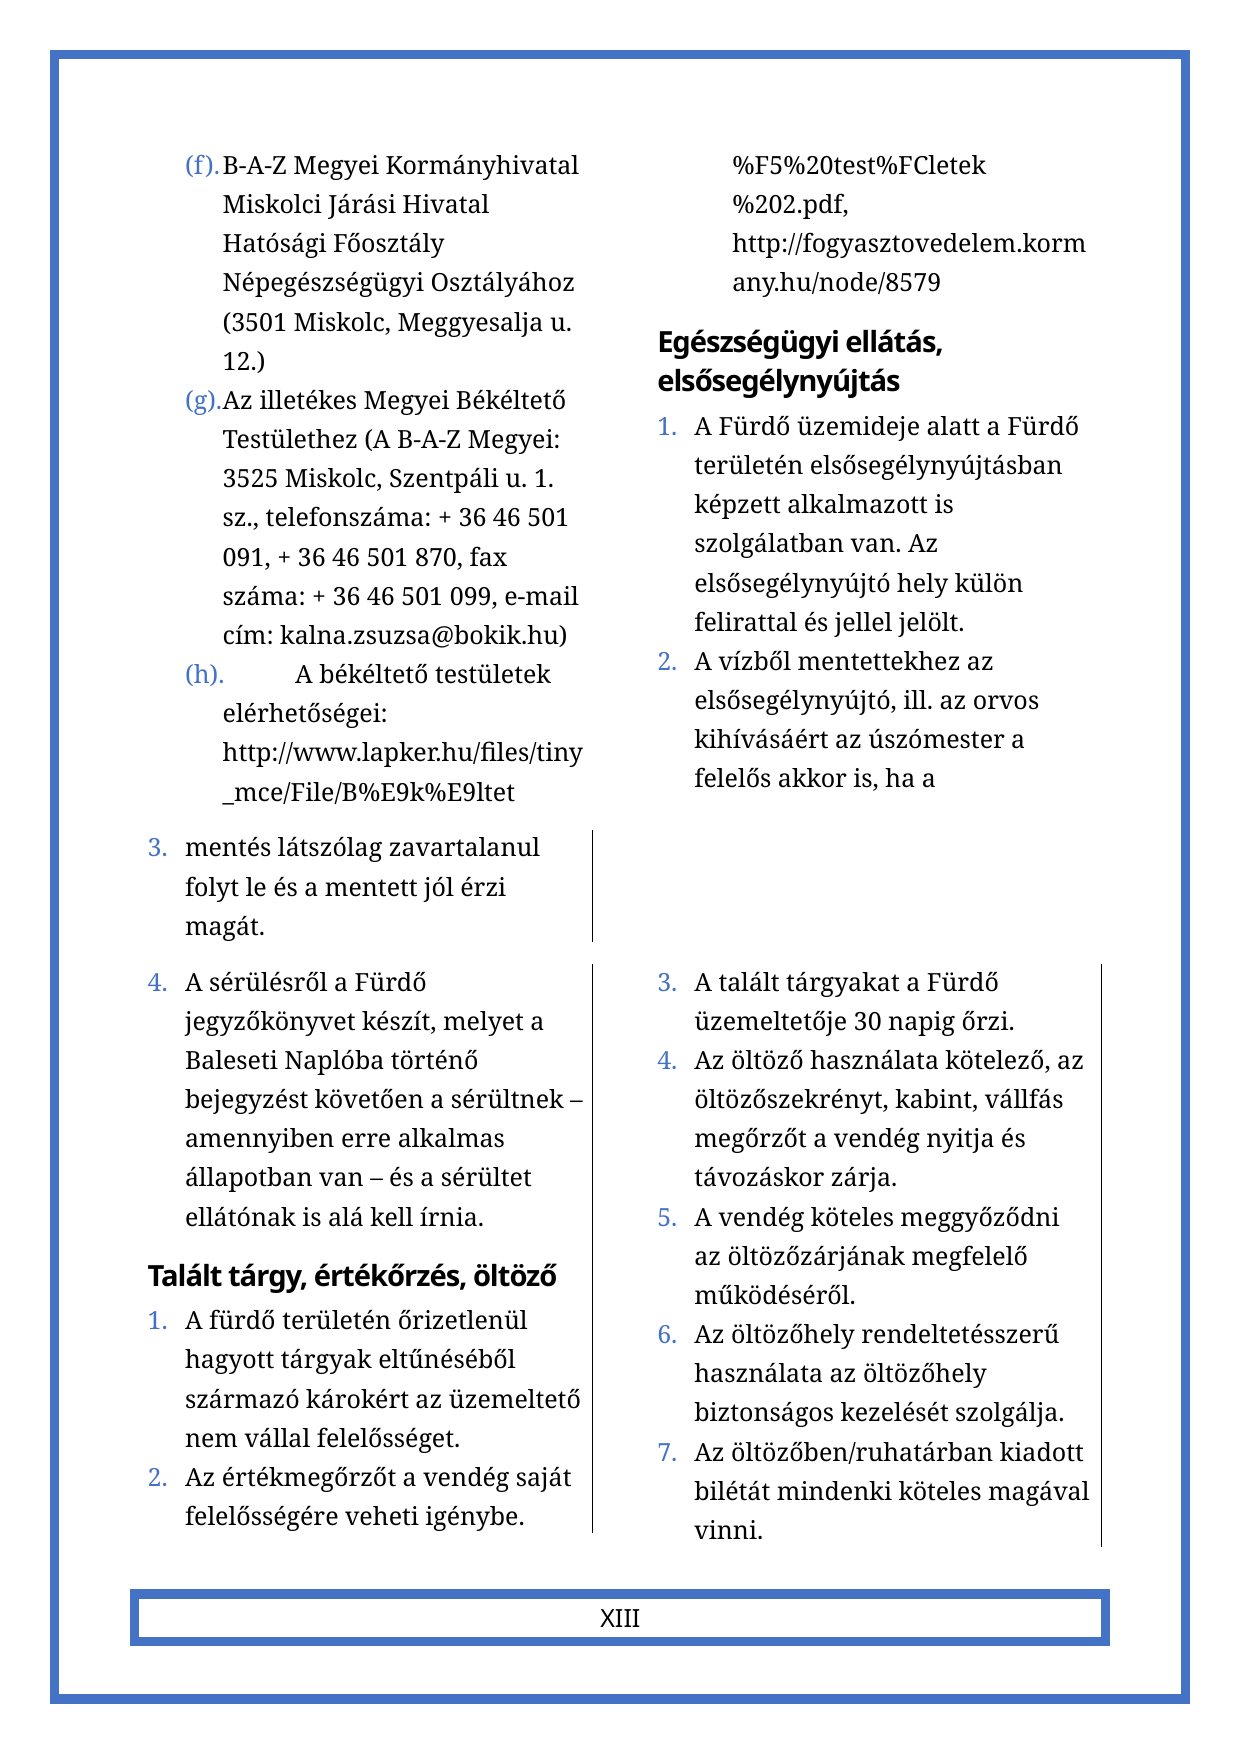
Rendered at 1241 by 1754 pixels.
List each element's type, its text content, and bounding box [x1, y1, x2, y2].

list Az öltöző használata kötelező, az öltözőszekrényt, kabint, vállfás megőrzőt a vendég nyitja és távozáskor zárja. [657, 1042, 1101, 1194]
list B-A-Z Megyei Kormányhivatal Miskolci Járási Hivatal Hatósági Főosztály Népegészségügyi Osztályához (3501 Miskolc, Meggyesalja u. 12.) [185, 147, 583, 377]
list A békéltető testületek elérhetőségei: http://www.lapker.hu/files/tiny_mce/File/B%E9k%E9ltet%F5%20test%FCletek%202.pdf, http://fogyasztovedelem.kormany.hu/node/8579 [185, 657, 583, 808]
list A fürdő területén őrizetlenül hagyott tárgyak eltűnéséből származó károkért az üzemeltető nem vállal felelősséget. [147, 1303, 592, 1454]
title Talált tárgy, értékőrzés, öltöző [147, 1255, 592, 1295]
list A Fürdő üzemideje alatt a Fürdő területén elsősegélynyújtásban képzett alkalmazott is szolgálatban van. Az elsősegélynyújtó hely külön felirattal és jellel jelölt. [657, 408, 1093, 638]
list Az öltözőben/ruhatárban kiadott bilétát mindenki köteles magával vinni. [657, 1434, 1101, 1547]
list Az öltözőhely rendeltetésszerű használata az öltözőhely biztonságos kezelését szolgálja. [657, 1317, 1101, 1429]
list A sérülésről a Fürdő jegyzőkönyvet készít, melyet a Baleseti Naplóba történő bejegyzést követően a sérültnek – amennyiben erre alkalmas állapotban van – és a sérültet ellátónak is alá kell írnia. [147, 964, 583, 1233]
list Az illetékes Megyei Békéltető Testülethez (A B-A-Z Megyei: 3525 Miskolc, Szentpáli u. 1. sz., telefonszáma: + 36 46 501 091, + 36 46 501 870, fax száma: + 36 46 501 099, e-mail cím: kalna.zsuzsa@bokik.hu) [185, 382, 583, 652]
list A talált tárgyakat a Fürdő üzemeltetője 30 napig őrzi. [657, 964, 1093, 1037]
list A békéltető testületek elérhetőségei: http://www.lapker.hu/files/tiny_mce/File/B%E9k%E9ltet%F5%20test%FCletek%202.pdf, http://fogyasztovedelem.kormany.hu/node/8579 [694, 147, 1093, 299]
list A vendég köteles meggyőződni az öltözőzárjának megfelelő működéséről. [657, 1199, 1101, 1312]
list mentés látszólag zavartalanul folyt le és a mentett jól érzi magát. [147, 830, 583, 942]
list Az értékmegőrzőt a vendég saját felelősségére veheti igénybe. [147, 1460, 592, 1533]
list A vízből mentettekhez az elsősegélynyújtó, ill. az orvos kihívásáért az úszómester a felelős akkor is, ha a [657, 643, 1093, 795]
title Egészségügyi ellátás, elsősegélynyújtás [657, 321, 1093, 400]
